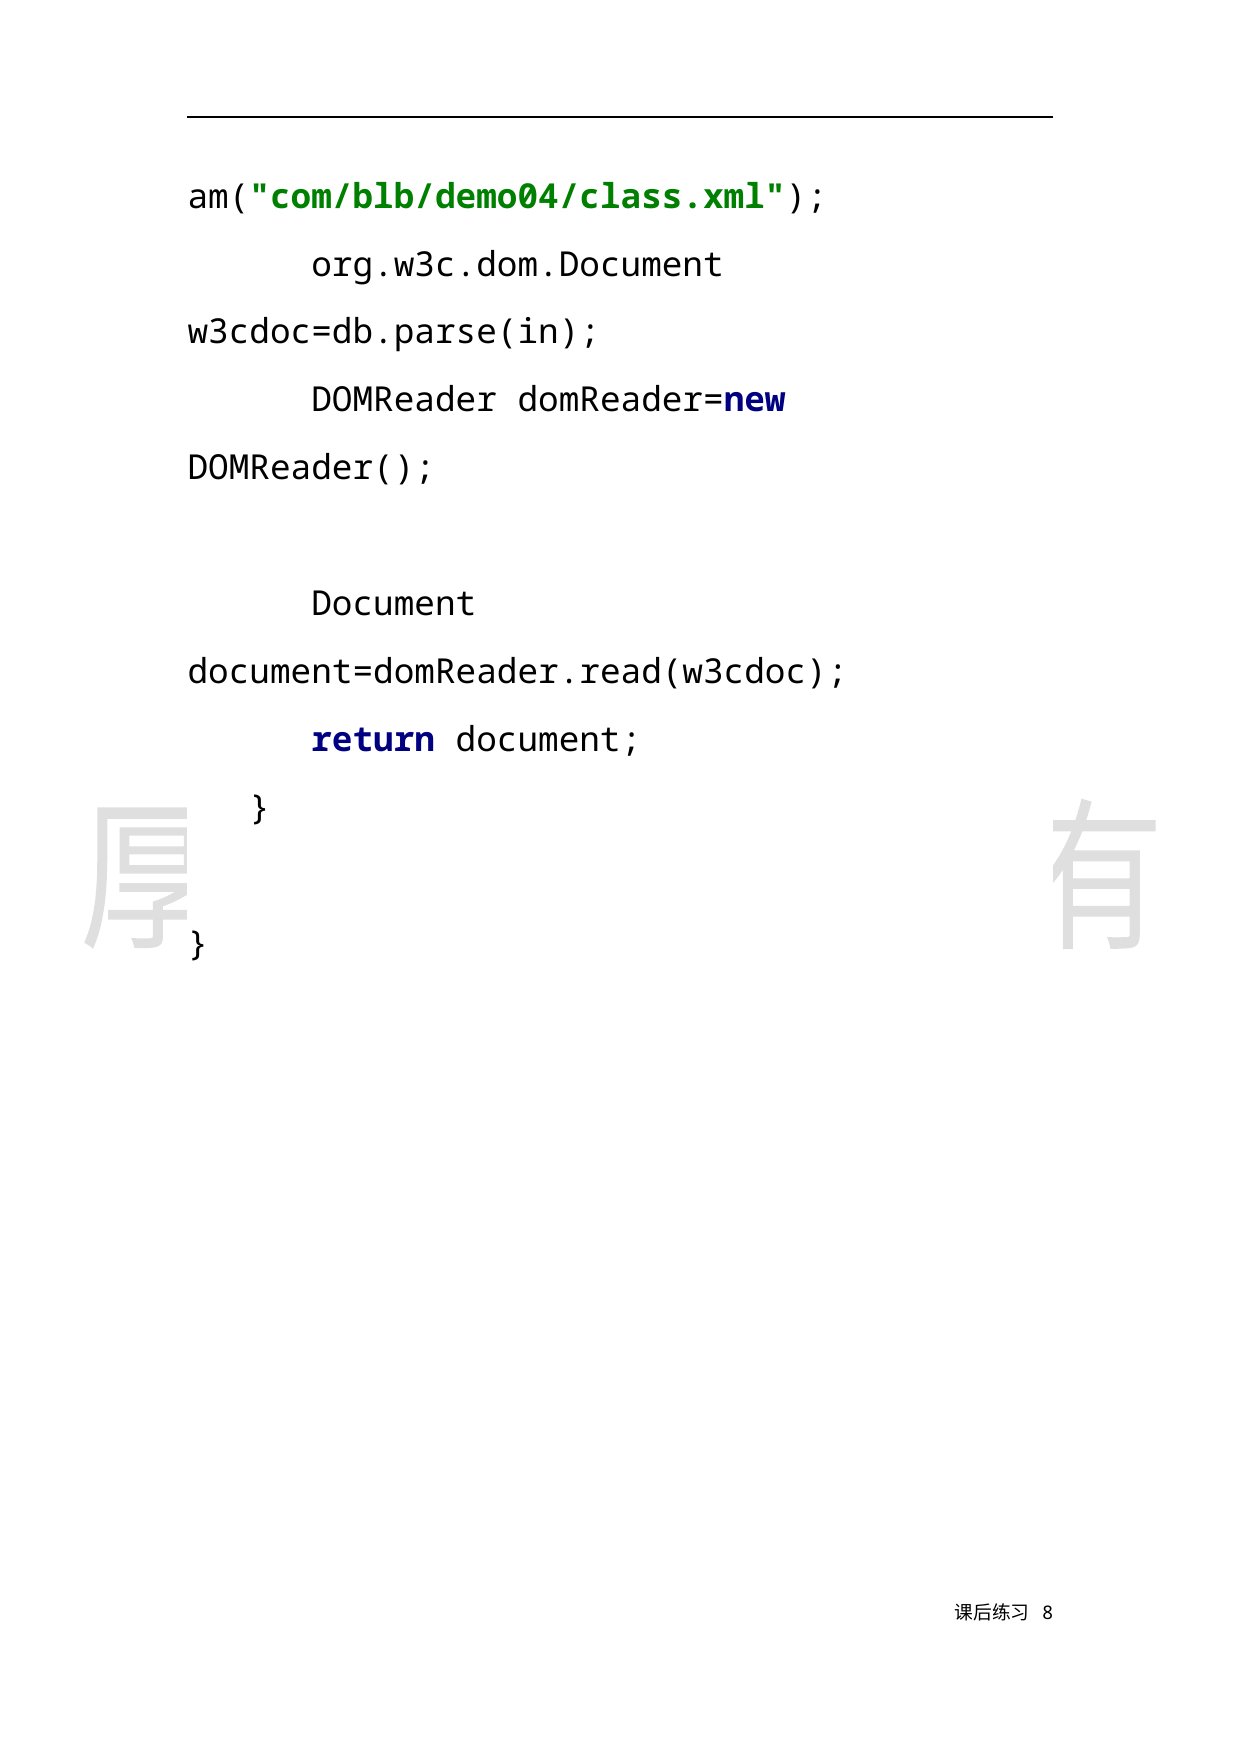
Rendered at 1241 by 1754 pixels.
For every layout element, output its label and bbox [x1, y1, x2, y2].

text [187, 161, 1053, 976]
